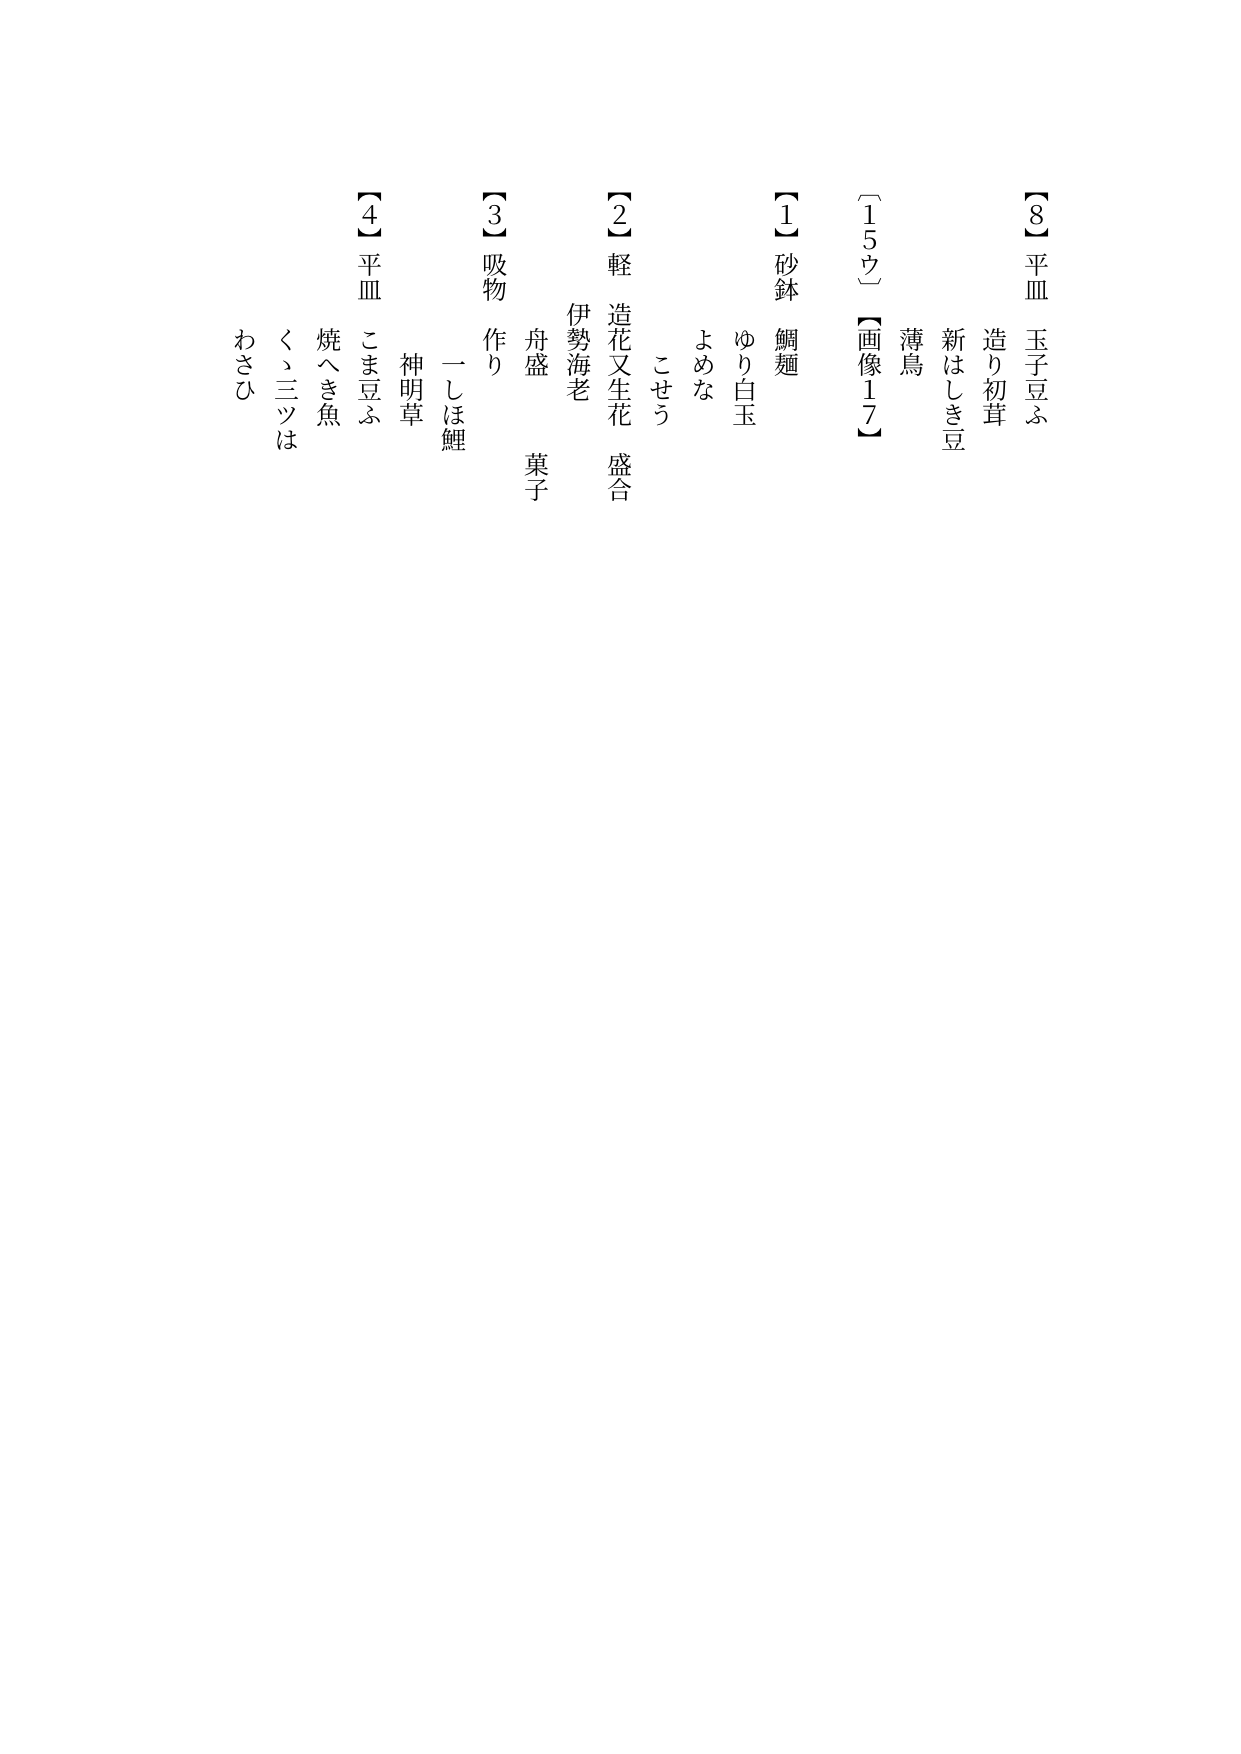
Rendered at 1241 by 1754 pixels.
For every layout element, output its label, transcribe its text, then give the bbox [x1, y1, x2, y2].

text 〔１５ウ〕【画像１７】 [849, 177, 891, 1547]
text 神明草 [391, 177, 433, 1547]
text 【８】平皿 玉子豆ふ [1016, 177, 1058, 1547]
text こせう [641, 177, 683, 1547]
text 【２】軽 造花又生花 盛合 [599, 177, 641, 1547]
text 薄鳥 [891, 177, 933, 1547]
text くゝ三ツは [266, 177, 308, 1547]
text 造り初茸 [974, 177, 1016, 1547]
text 焼へき魚 [308, 177, 349, 1547]
text よめな [683, 177, 724, 1547]
text 一しほ鯉 [433, 177, 474, 1547]
text 【１】砂鉢 鯛麺 [766, 177, 808, 1547]
text 舟盛 菓子 [516, 177, 558, 1547]
text 【３】吸物 作り [474, 177, 516, 1547]
text 伊勢海老 [558, 177, 599, 1547]
text 新はしき豆 [933, 177, 974, 1547]
text 【４】平皿 こま豆ふ [349, 177, 391, 1547]
text わさひ [224, 177, 266, 1547]
text ゆり白玉 [724, 177, 766, 1547]
